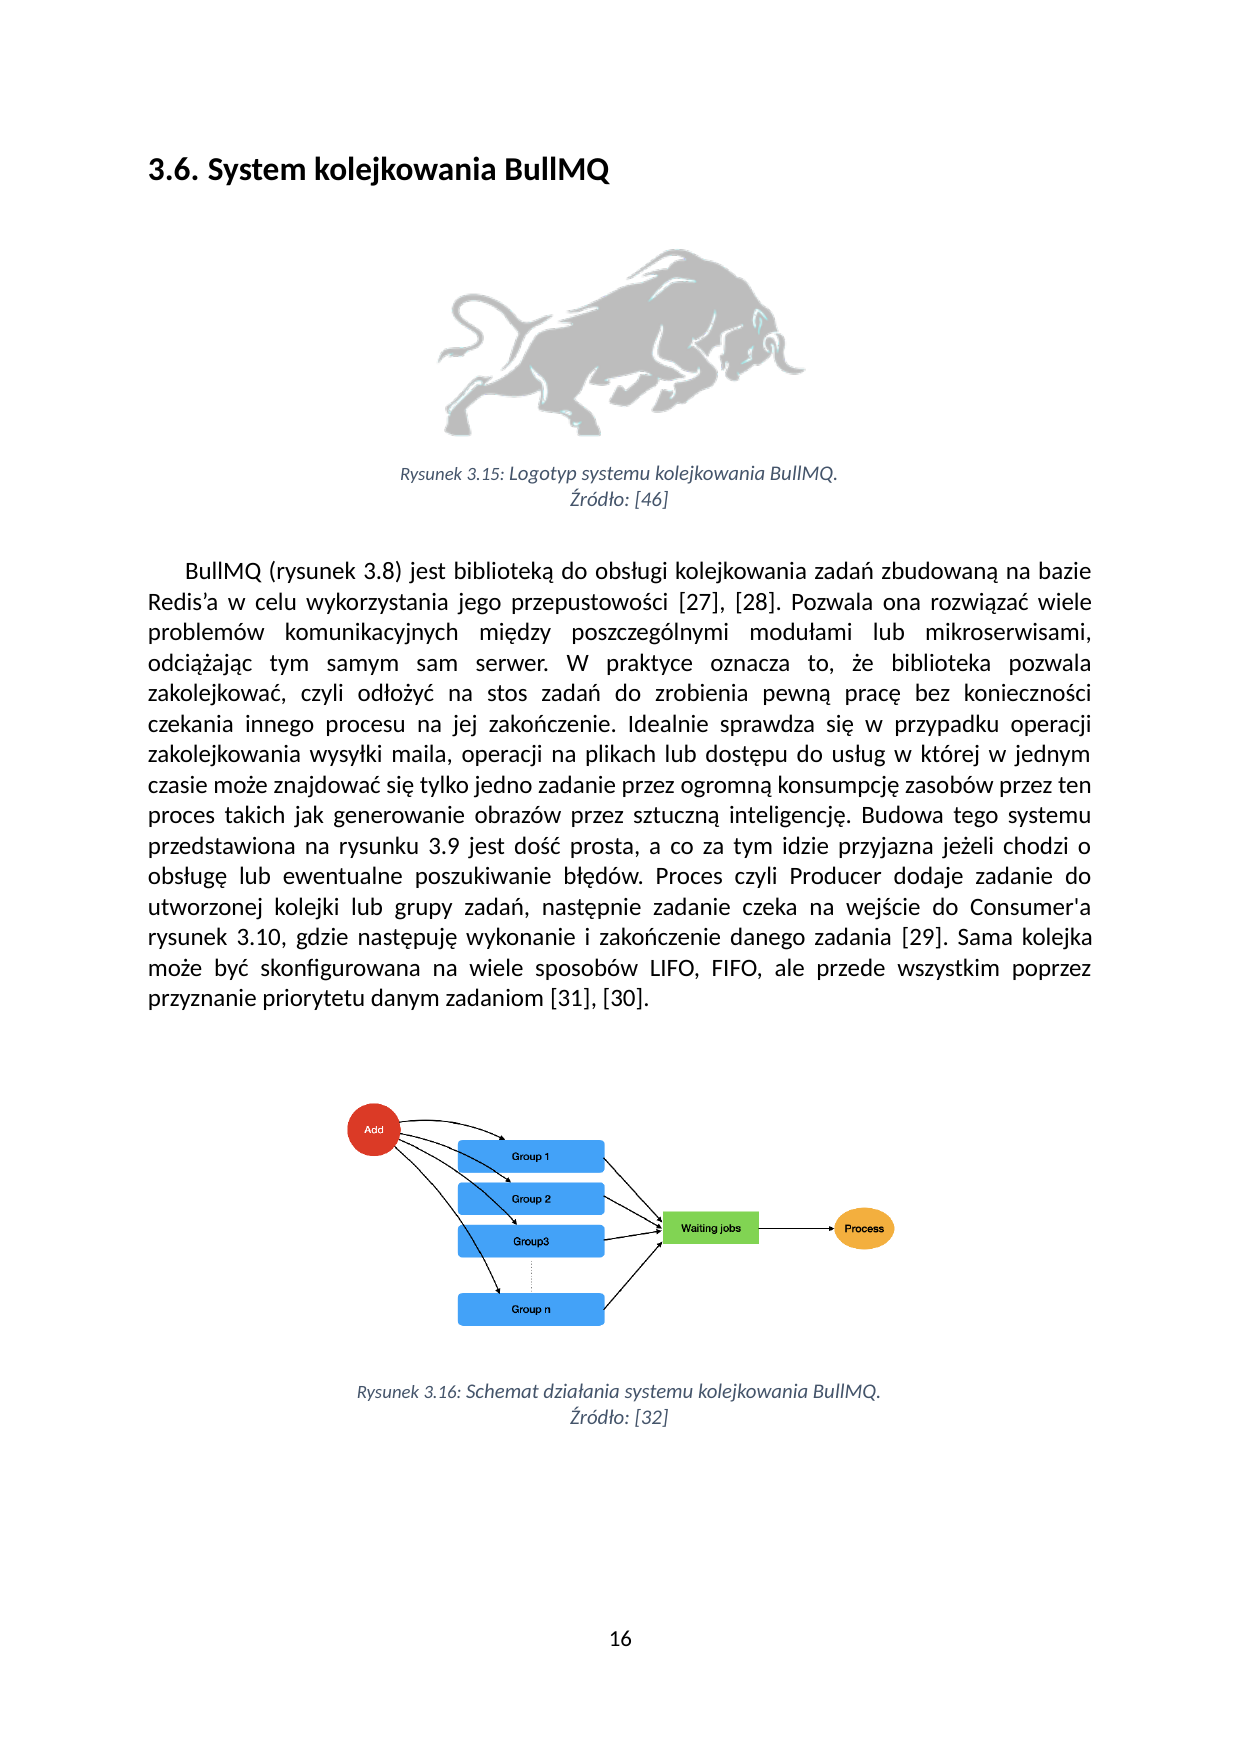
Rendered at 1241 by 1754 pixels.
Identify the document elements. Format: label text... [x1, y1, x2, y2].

picture [428, 238, 813, 442]
text Źródło: [46] [148, 486, 1093, 511]
picture [317, 1076, 924, 1360]
text BullMQ (rysunek 3.8) jest biblioteką do obsługi kolejkowania zadań zbudowaną na bazie Redis’a w celu wykorzystania jego przepustowości [27], [28]. Pozwala ona rozwiązać wiele problemów komunikacyjnych między poszczególnymi modułami lub mikroserwisami, odciążając tym samym sam serwer. W praktyce oznacza to, że biblioteka pozwala zakolejkować, czyli odłożyć na stos zadań do zrobienia pewną pracę bez konieczności czekania innego procesu na jej zakończenie. Idealnie sprawdza się w przypadku operacji zakolejkowania wysyłki maila, operacji na plikach lub dostępu do usług w której w jednym czasie może znajdować się tylko jedno zadanie przez ogromną konsumpcję zasobów przez ten proces takich jak generowanie obrazów przez sztuczną inteligencję. Budowa tego systemu przedstawiona na rysunku 3.9 jest dość prosta, a co za tym idzie przyjazna jeżeli chodzi o obsługę lub ewentualne poszukiwanie błędów. Proces czyli Producer dodaje zadanie do utworzonej kolejki lub grupy zadań, następnie zadanie czeka na wejście do Consumer'a rysunek 3.10, gdzie następuję wykonanie i zakończenie danego zadania [29]. Sama kolejka może być skonfigurowana na wiele sposobów LIFO, FIFO, ale przede wszystkim poprzez przyznanie priorytetu danym zadaniom [31], [30]. [148, 555, 1093, 1013]
subtitle System kolejkowania BullMQ [148, 148, 1093, 188]
text Źródło: [32] [148, 1404, 1093, 1429]
